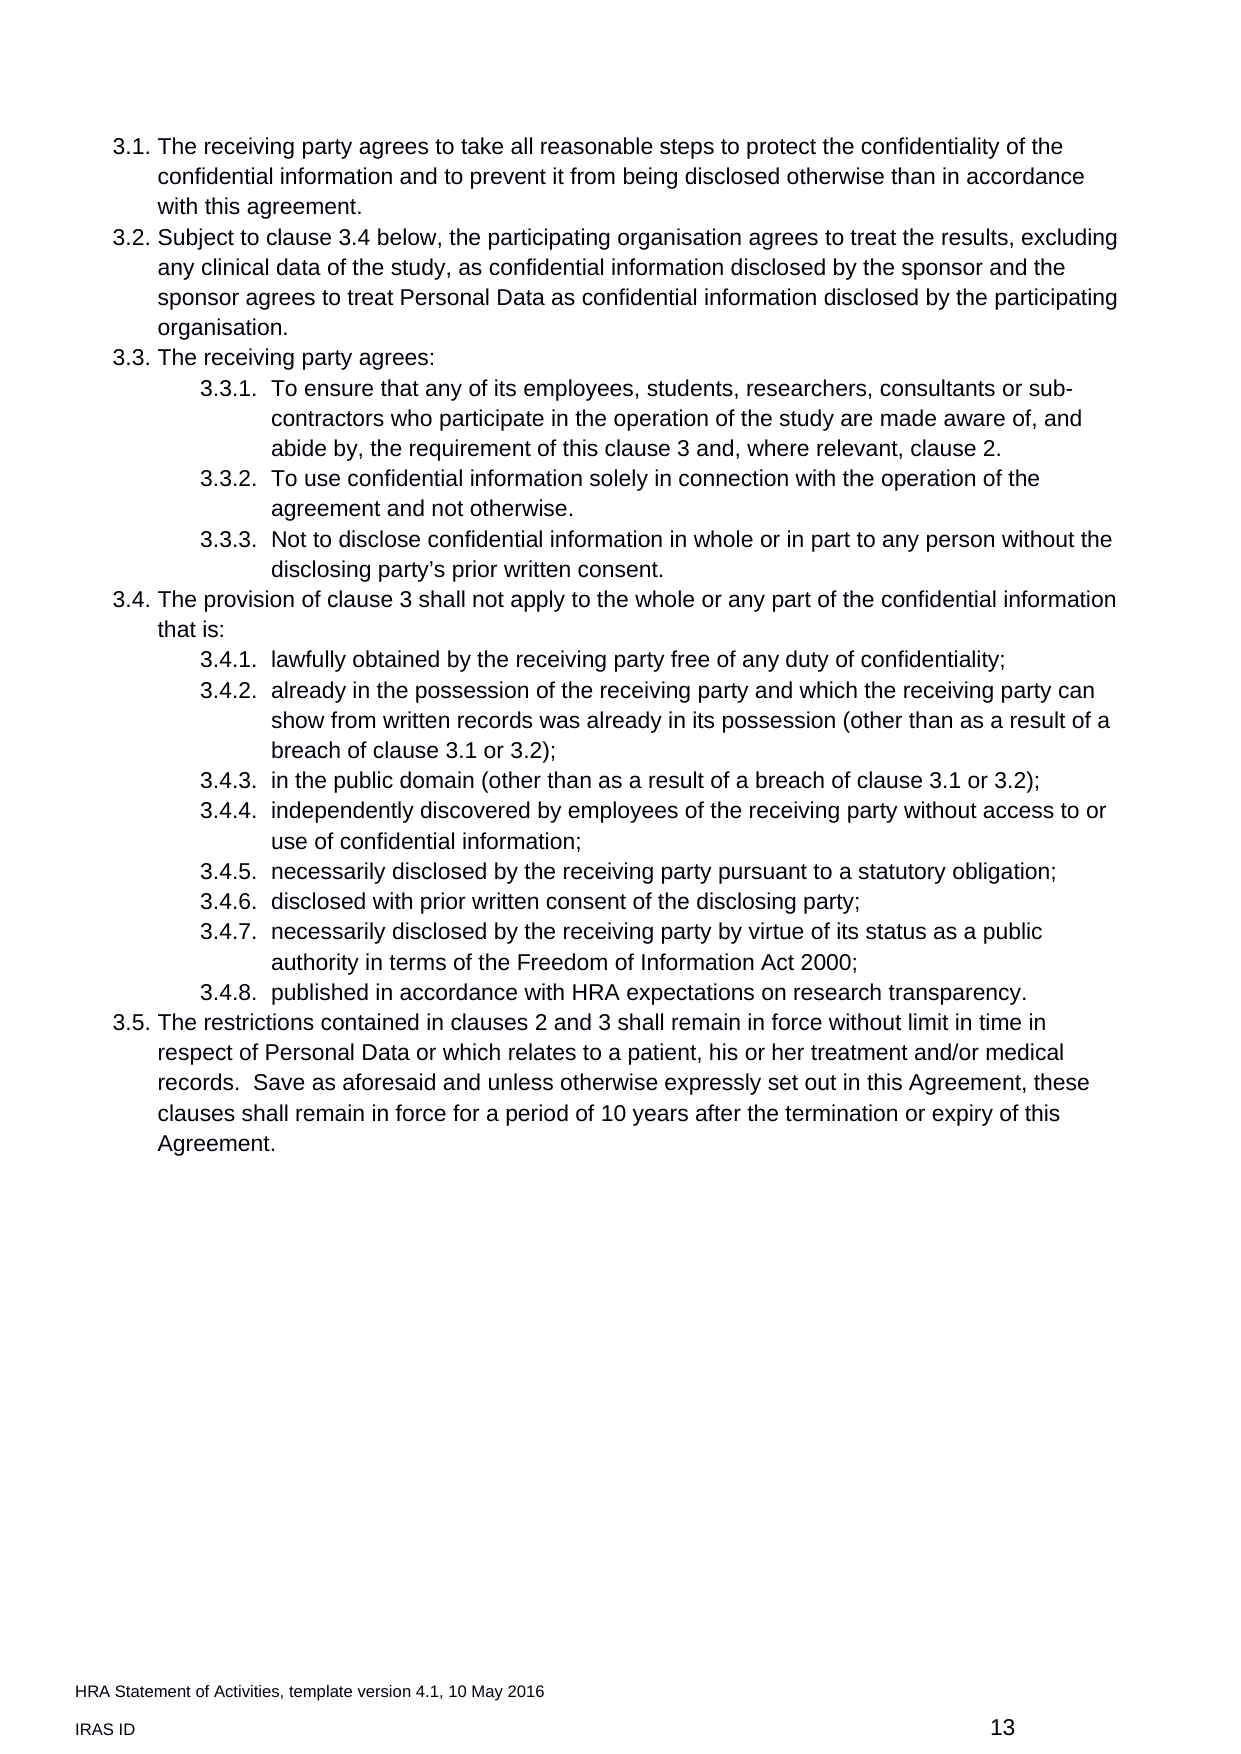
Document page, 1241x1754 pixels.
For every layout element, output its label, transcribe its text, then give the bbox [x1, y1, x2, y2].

list necessarily disclosed by the receiving party by virtue of its status as a public authority in terms of the Freedom of Information Act 2000; [200, 918, 1123, 975]
list published in accordance with HRA expectations on research transparency. [200, 979, 1123, 1005]
list To ensure that any of its employees, students, researchers, consultants or sub-contractors who participate in the operation of the study are made aware of, and abide by, the requirement of this clause 3 and, where relevant, clause 2. [200, 374, 1123, 461]
list The receiving party agrees to take all reasonable steps to protect the confidentiality of the confidential information and to prevent it from being disclosed otherwise than in accordance with this agreement. [112, 133, 1123, 220]
list To use confidential information solely in connection with the operation of the agreement and not otherwise. [200, 465, 1123, 522]
list lawfully obtained by the receiving party free of any duty of confidentiality; [200, 646, 1123, 673]
list in the public domain (other than as a result of a breach of clause 3.1 or 3.2); [200, 767, 1123, 794]
list The restrictions contained in clauses 2 and 3 shall remain in force without limit in time in respect of Personal Data or which relates to a patient, his or her treatment and/or medical records. Save as aforesaid and unless otherwise expressly set out in this Agreement, these clauses shall remain in force for a period of 10 years after the termination or expiry of this Agreement. [112, 1009, 1123, 1156]
list independently discovered by employees of the receiving party without access to or use of confidential information; [200, 797, 1123, 854]
list necessarily disclosed by the receiving party pursuant to a statutory obligation; [200, 858, 1123, 884]
list already in the possession of the receiving party and which the receiving party can show from written records was already in its possession (other than as a result of a breach of clause 3.1 or 3.2); [200, 677, 1123, 763]
list The provision of clause 3 shall not apply to the whole or any part of the confidential information that is: [112, 586, 1123, 643]
list Subject to clause 3.4 below, the participating organisation agrees to treat the results, excluding any clinical data of the study, as confidential information disclosed by the sponsor and the sponsor agrees to treat Personal Data as confidential information disclosed by the participating organisation. [112, 223, 1123, 341]
list The receiving party agrees: [112, 344, 1123, 371]
list disclosed with prior written consent of the disclosing party; [200, 888, 1123, 914]
list Not to disclose confidential information in whole or in part to any person without the disclosing party’s prior written consent. [200, 526, 1123, 582]
